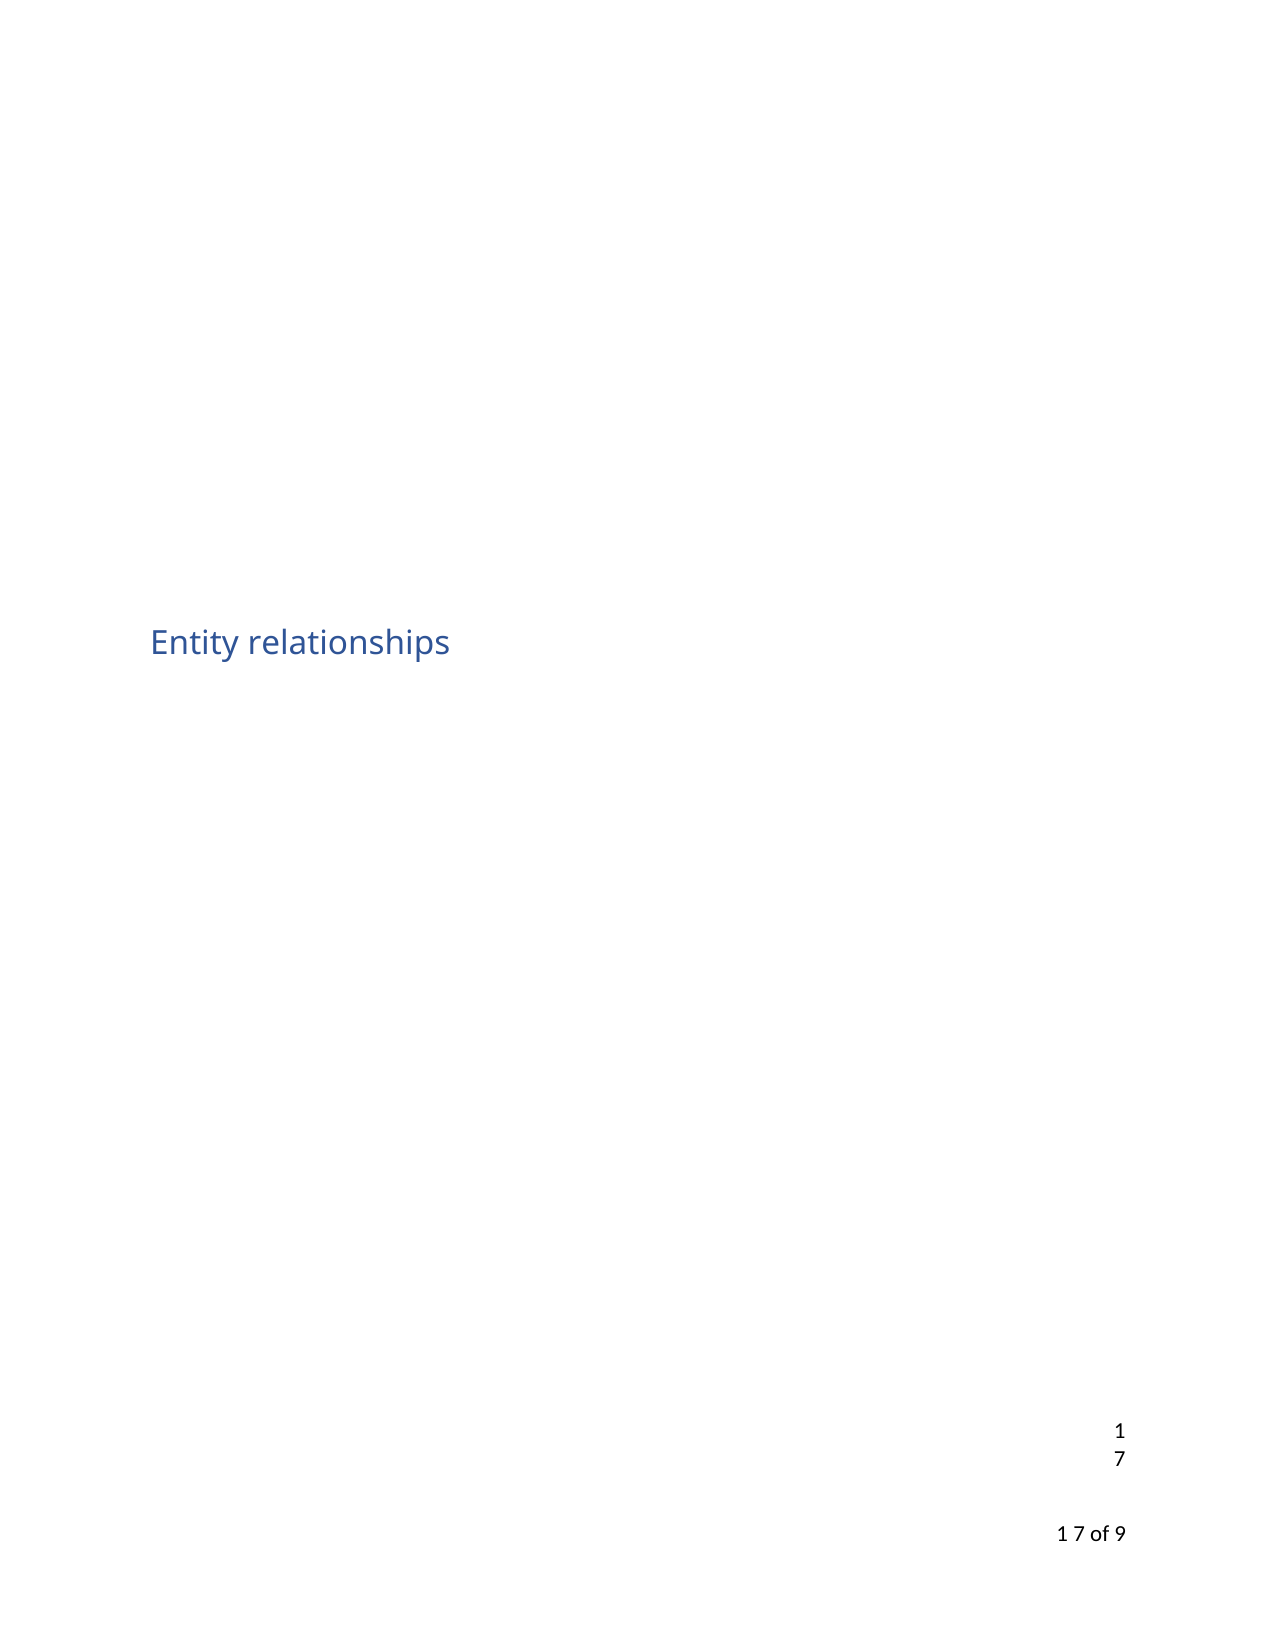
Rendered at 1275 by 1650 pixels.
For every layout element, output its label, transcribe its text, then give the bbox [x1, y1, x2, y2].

text Entity relationships [150, 619, 1125, 664]
